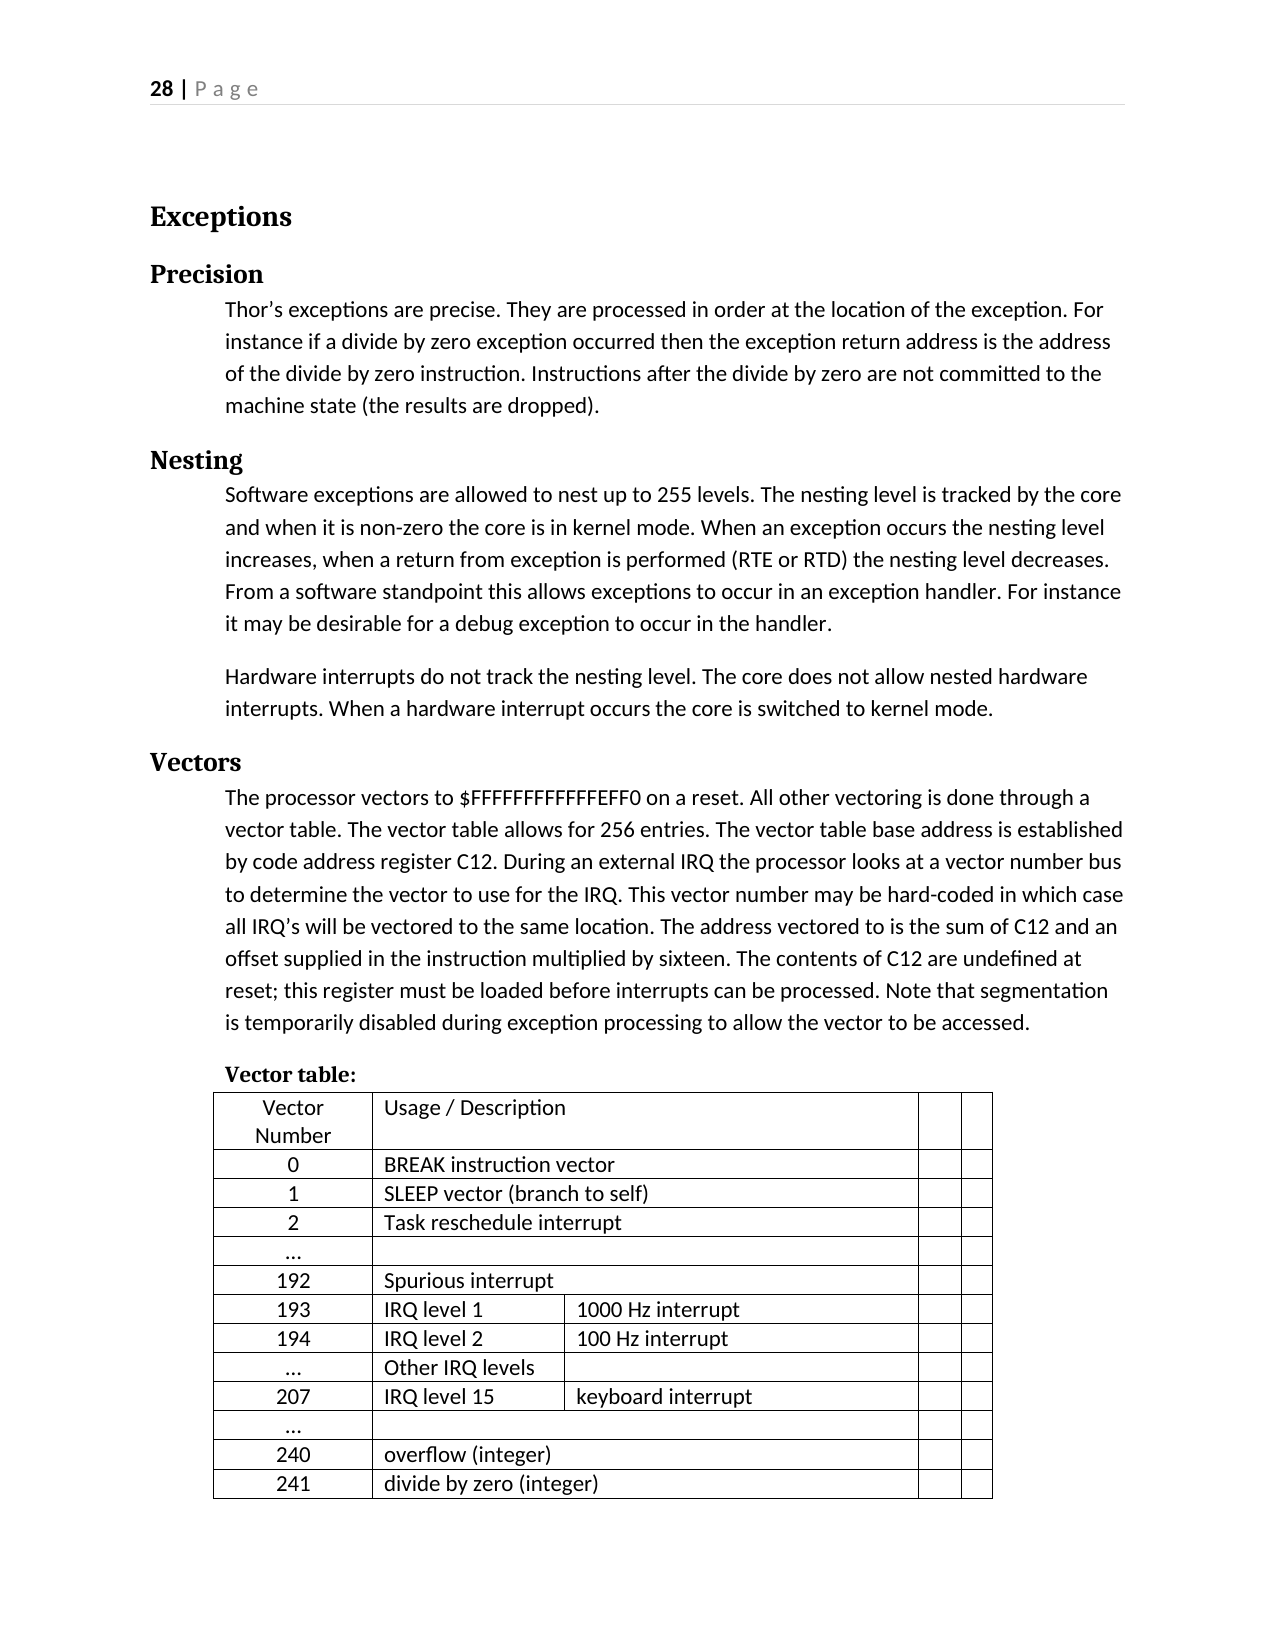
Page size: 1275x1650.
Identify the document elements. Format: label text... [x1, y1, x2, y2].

table_cell [919, 1353, 961, 1381]
table_cell [962, 1295, 992, 1323]
table_cell 241 [214, 1470, 372, 1497]
subtitle Vectors [150, 747, 1125, 778]
subtitle Exceptions [150, 200, 1125, 233]
table_cell [919, 1411, 961, 1439]
table_cell [565, 1353, 918, 1381]
table_cell [919, 1295, 961, 1323]
table_cell overflow (integer) [373, 1440, 918, 1468]
table_cell 194 [214, 1324, 372, 1352]
table_cell 100 Hz interrupt [565, 1324, 918, 1352]
table_cell [919, 1179, 961, 1207]
table_cell [962, 1179, 992, 1207]
table_cell IRQ level 15 [373, 1382, 564, 1410]
table_cell [962, 1470, 992, 1497]
table_cell 2 [214, 1208, 372, 1236]
table_cell [919, 1382, 961, 1410]
table_header Vector Number [214, 1093, 372, 1149]
table_cell [373, 1411, 918, 1439]
table_cell 207 [214, 1382, 372, 1410]
table_cell SLEEP vector (branch to self) [373, 1179, 918, 1207]
table_cell [919, 1470, 961, 1497]
table_cell [919, 1208, 961, 1236]
table_cell [962, 1382, 992, 1410]
table_cell divide by zero (integer) [373, 1470, 918, 1497]
table_cell [919, 1440, 961, 1468]
table_cell [919, 1237, 961, 1265]
table_cell IRQ level 2 [373, 1324, 564, 1352]
table_cell [962, 1237, 992, 1265]
table_cell [919, 1150, 961, 1178]
table_cell … [214, 1237, 372, 1265]
text Thor’s exceptions are precise. They are processed in order at the location of the exception. For instance if a divide by zero exception occurred then the exception return address is the address of the divide by zero instruction. Instructions after the divide by zero are not committed to the machine state (the results are dropped). [225, 295, 1125, 420]
table_cell BREAK instruction vector [373, 1150, 918, 1178]
table_cell [919, 1324, 961, 1352]
table_cell 1000 Hz interrupt [565, 1295, 918, 1323]
table_cell [962, 1440, 992, 1468]
table_cell 240 [214, 1440, 372, 1468]
table_cell [962, 1208, 992, 1236]
table_header [919, 1093, 961, 1149]
subtitle Nesting [150, 445, 1125, 476]
table_cell [373, 1237, 918, 1265]
table_cell 1 [214, 1179, 372, 1207]
table_cell 192 [214, 1266, 372, 1294]
table_cell [962, 1324, 992, 1352]
table_cell … [214, 1353, 372, 1381]
text The processor vectors to $FFFFFFFFFFFFEFF0 on a reset. All other vectoring is done through a vector table. The vector table allows for 256 entries. The vector table base address is established by code address register C12. During an external IRQ the processor looks at a vector number bus to determine the vector to use for the IRQ. This vector number may be hard-coded in which case all IRQ’s will be vectored to the same location. The address vectored to is the sum of C12 and an offset supplied in the instruction multiplied by sixteen. The contents of C12 are undefined at reset; this register must be loaded before interrupts can be processed. Note that segmentation is temporarily disabled during exception processing to allow the vector to be accessed. [225, 783, 1125, 1036]
subtitle Precision [150, 259, 1125, 291]
table_cell Task reschedule interrupt [373, 1208, 918, 1236]
table_header [962, 1093, 992, 1149]
text Hardware interrupts do not track the nesting level. The core does not allow nested hardware interrupts. When a hardware interrupt occurs the core is switched to kernel mode. [225, 662, 1125, 722]
table_cell [962, 1266, 992, 1294]
table_cell keyboard interrupt [565, 1382, 918, 1410]
table_cell [962, 1150, 992, 1178]
table_cell Other IRQ levels [373, 1353, 564, 1381]
table_cell IRQ level 1 [373, 1295, 564, 1323]
table_cell [962, 1411, 992, 1439]
table_cell 193 [214, 1295, 372, 1323]
table_cell [962, 1353, 992, 1381]
subtitle Vector table: [225, 1061, 1125, 1088]
table_header Usage / Description [373, 1093, 918, 1149]
table_cell … [214, 1411, 372, 1439]
text Software exceptions are allowed to nest up to 255 levels. The nesting level is tracked by the core and when it is non-zero the core is in kernel mode. When an exception occurs the nesting level increases, when a return from exception is performed (RTE or RTD) the nesting level decreases. From a software standpoint this allows exceptions to occur in an exception handler. For instance it may be desirable for a debug exception to occur in the handler. [225, 480, 1125, 637]
table_cell Spurious interrupt [373, 1266, 918, 1294]
table_cell 0 [214, 1150, 372, 1178]
table_cell [919, 1266, 961, 1294]
